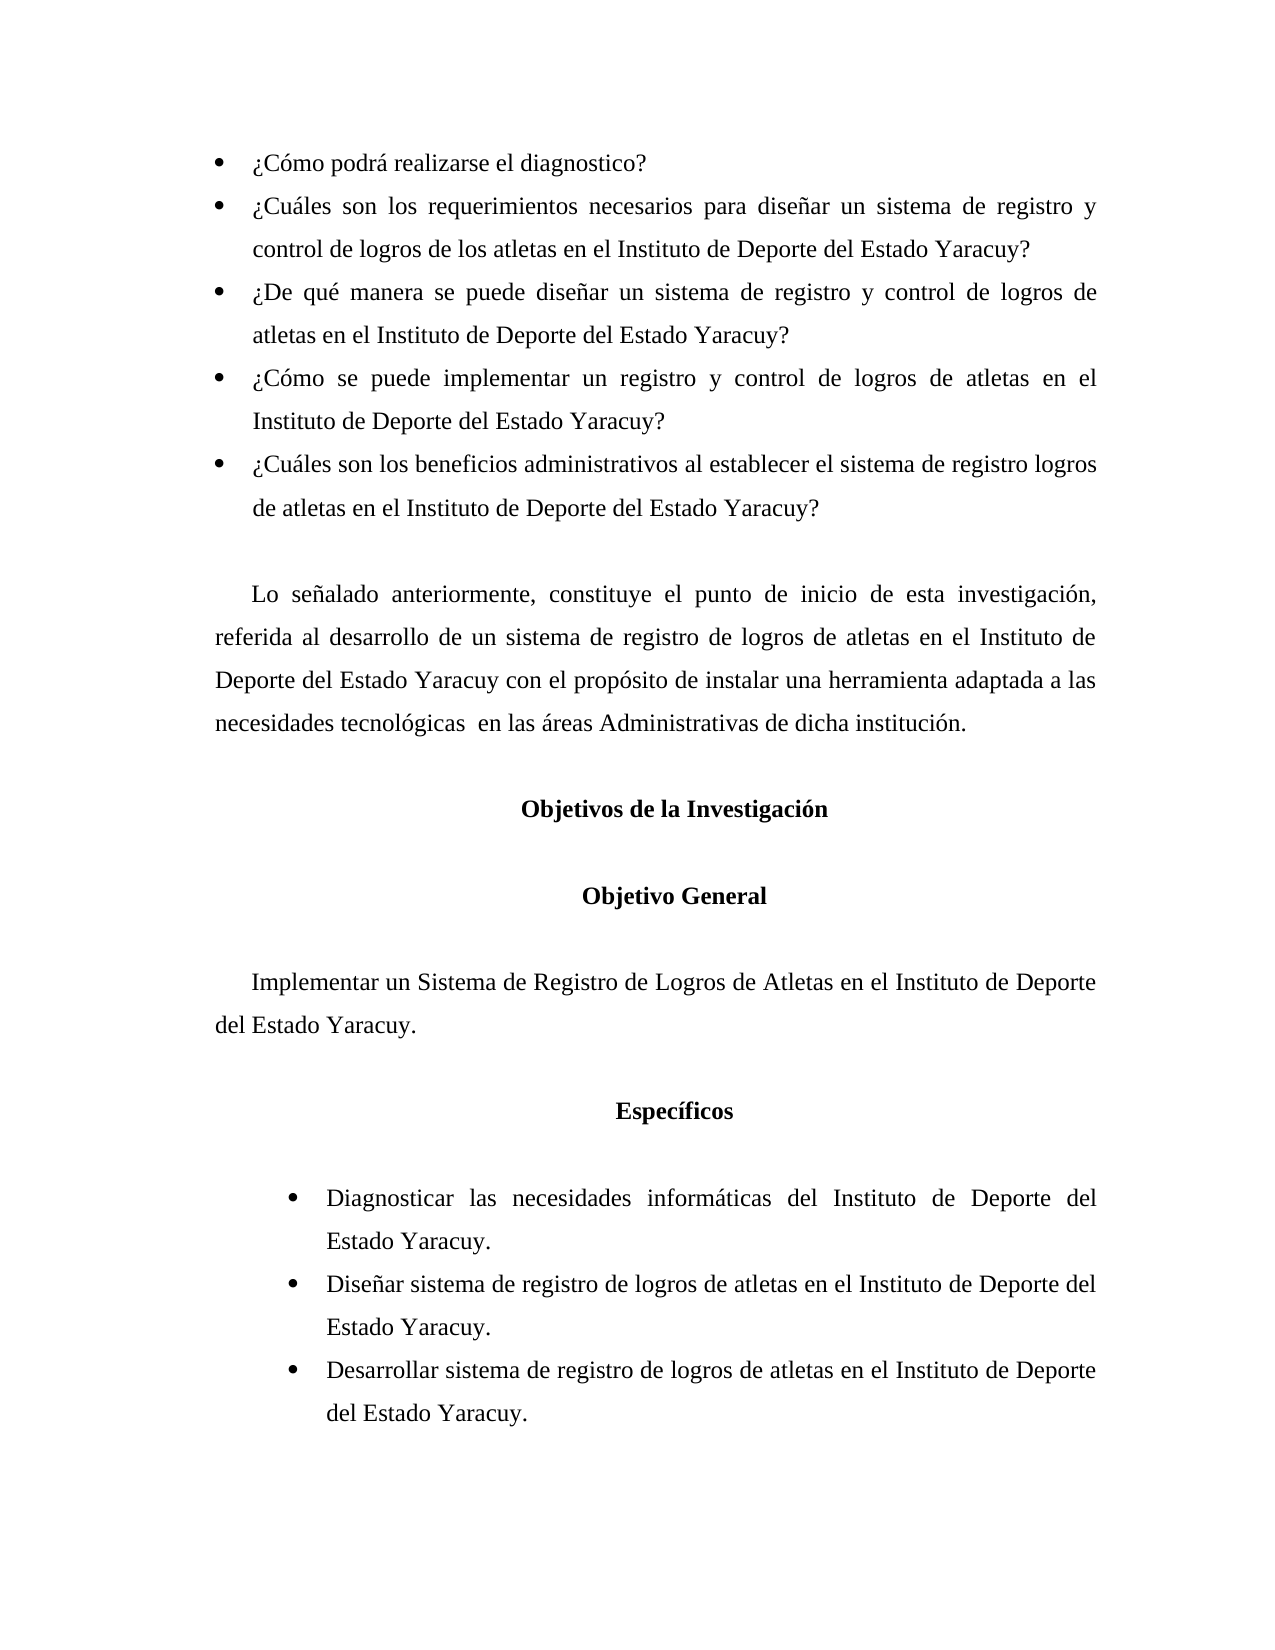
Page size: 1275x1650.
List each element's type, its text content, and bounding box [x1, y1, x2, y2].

text Objetivo General [215, 881, 1098, 909]
text Lo señalado anteriormente, constituye el punto de inicio de esta investigación, referida al desarrollo de un sistema de registro de logros de atletas en el Instituto de Deporte del Estado Yaracuy con el propósito de instalar una herramienta adaptada a las necesidades tecnológicas en las áreas Administrativas de dicha institución. [215, 579, 1098, 737]
list Diseñar sistema de registro de logros de atletas en el Instituto de Deporte del Estado Yaracuy. [288, 1269, 1098, 1341]
list ¿De qué manera se puede diseñar un sistema de registro y control de logros de atletas en el Instituto de Deporte del Estado Yaracuy? [215, 277, 1098, 349]
list ¿Cómo podrá realizarse el diagnostico? [215, 148, 1098, 176]
list ¿Cuáles son los requerimientos necesarios para diseñar un sistema de registro y control de logros de los atletas en el Instituto de Deporte del Estado Yaracuy? [215, 191, 1098, 263]
text Objetivos de la Investigación [215, 794, 1098, 823]
list Diagnosticar las necesidades informáticas del Instituto de Deporte del Estado Yaracuy. [288, 1183, 1098, 1254]
list ¿Cómo se puede implementar un registro y control de logros de atletas en el Instituto de Deporte del Estado Yaracuy? [215, 363, 1098, 435]
list ¿Cuáles son los beneficios administrativos al establecer el sistema de registro logros de atletas en el Instituto de Deporte del Estado Yaracuy? [215, 449, 1098, 521]
list Desarrollar sistema de registro de logros de atletas en el Instituto de Deporte del Estado Yaracuy. [288, 1355, 1098, 1427]
text Implementar un Sistema de Registro de Logros de Atletas en el Instituto de Deporte del Estado Yaracuy. [215, 967, 1098, 1039]
text Específicos [215, 1096, 1098, 1125]
